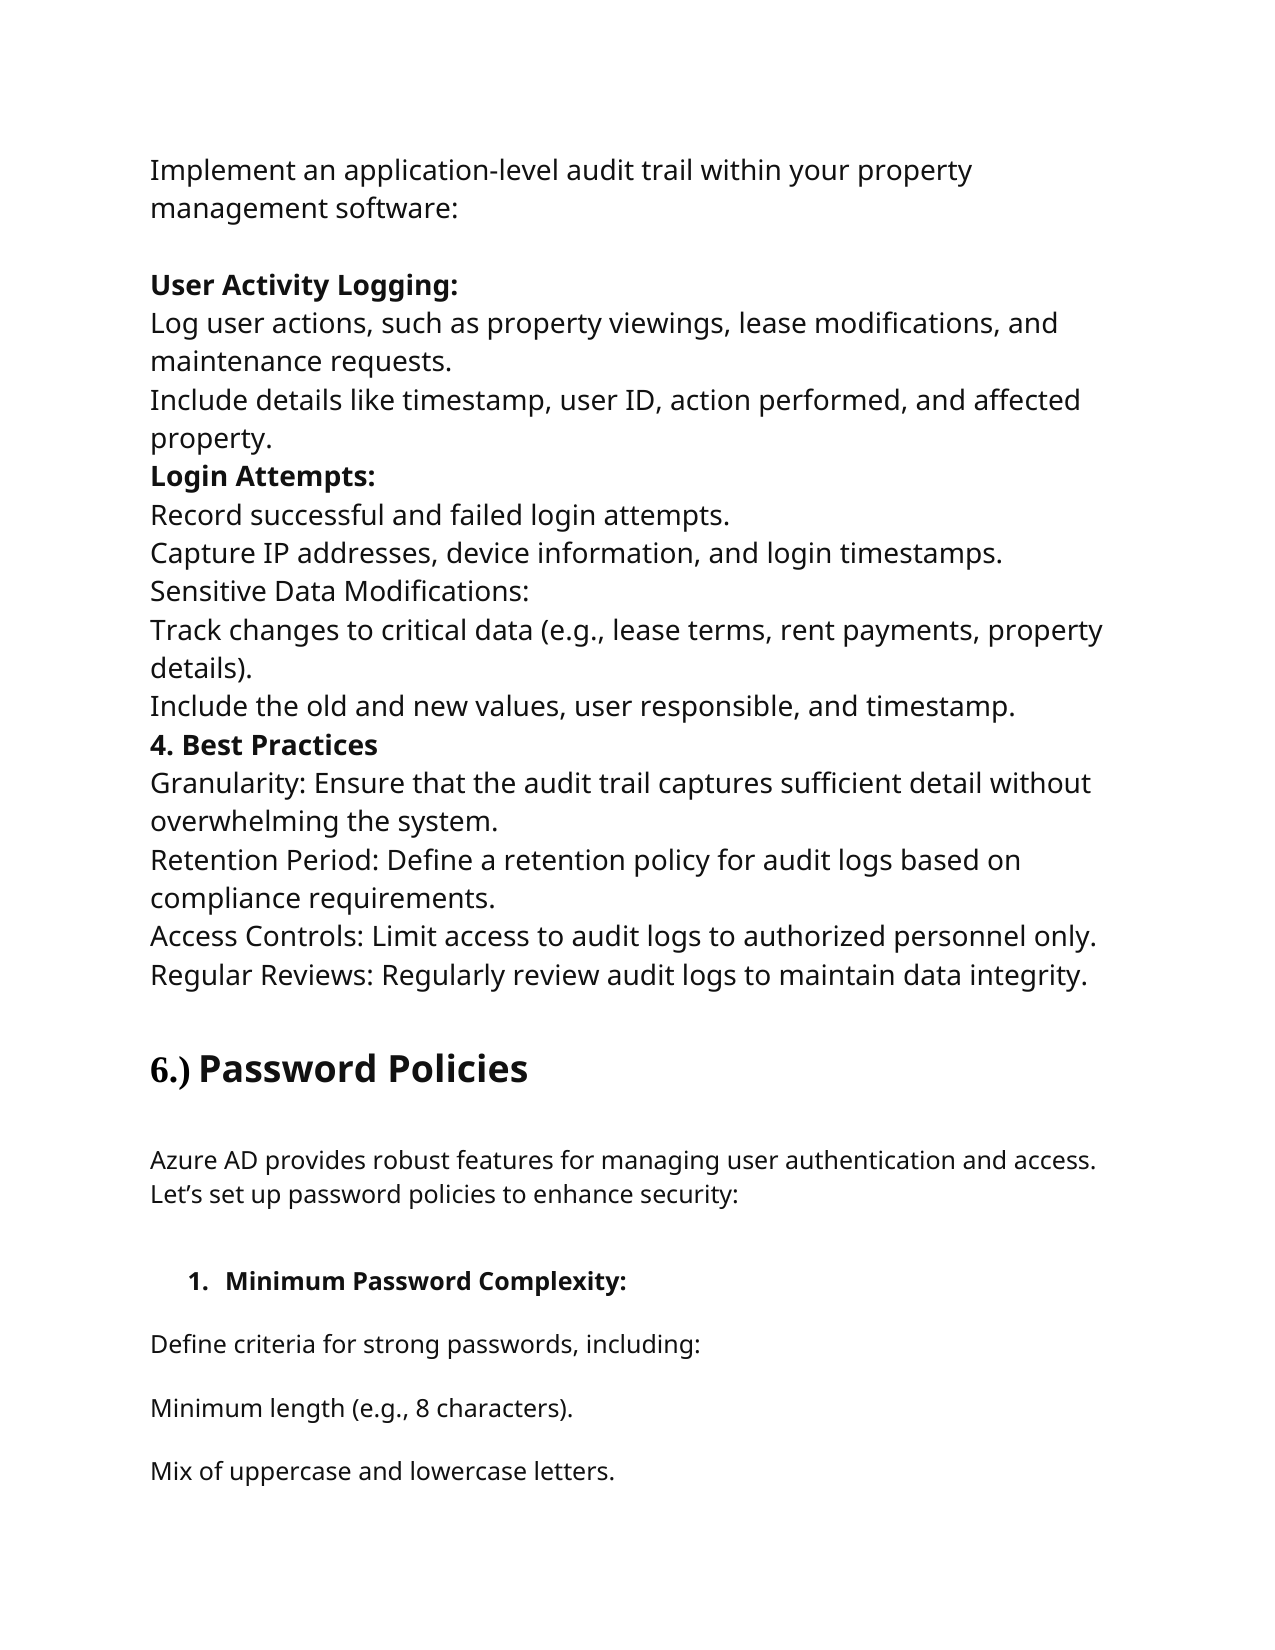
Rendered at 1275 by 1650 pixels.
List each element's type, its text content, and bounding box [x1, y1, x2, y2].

text Login Attempts: [150, 457, 1125, 495]
subtitle 6.) Password Policies [150, 1043, 1125, 1094]
text Access Controls: Limit access to audit logs to authorized personnel only. [150, 917, 1125, 955]
text Include the old and new values, user responsible, and timestamp. [150, 687, 1125, 725]
text Retention Period: Define a retention policy for audit logs based on compliance requirements. [150, 840, 1125, 917]
text Capture IP addresses, device information, and login timestamps. [150, 533, 1125, 572]
text Log user actions, such as property viewings, lease modifications, and maintenance requests. [150, 303, 1125, 380]
text Define criteria for strong passwords, including: [150, 1327, 1125, 1361]
list Minimum Password Complexity: [187, 1264, 1125, 1298]
text Record successful and failed login attempts. [150, 495, 1125, 533]
text Regular Reviews: Regularly review audit logs to maintain data integrity. [150, 955, 1125, 993]
text Granularity: Ensure that the audit trail captures sufficient detail without overwhelming the system. [150, 763, 1125, 840]
text Implement an application-level audit trail within your property management software: [150, 150, 1125, 227]
text Track changes to critical data (e.g., lease terms, rent payments, property details). [150, 610, 1125, 687]
text Mix of uppercase and lowercase letters. [150, 1453, 1125, 1488]
text Include details like timestamp, user ID, action performed, and affected property. [150, 380, 1125, 457]
text Azure AD provides robust features for managing user authentication and access. Let’s set up password policies to enhance security: [150, 1143, 1125, 1211]
text Sensitive Data Modifications: [150, 572, 1125, 610]
text User Activity Logging: [150, 265, 1125, 303]
text Minimum length (e.g., 8 characters). [150, 1390, 1125, 1424]
text 4. Best Practices [150, 725, 1125, 763]
